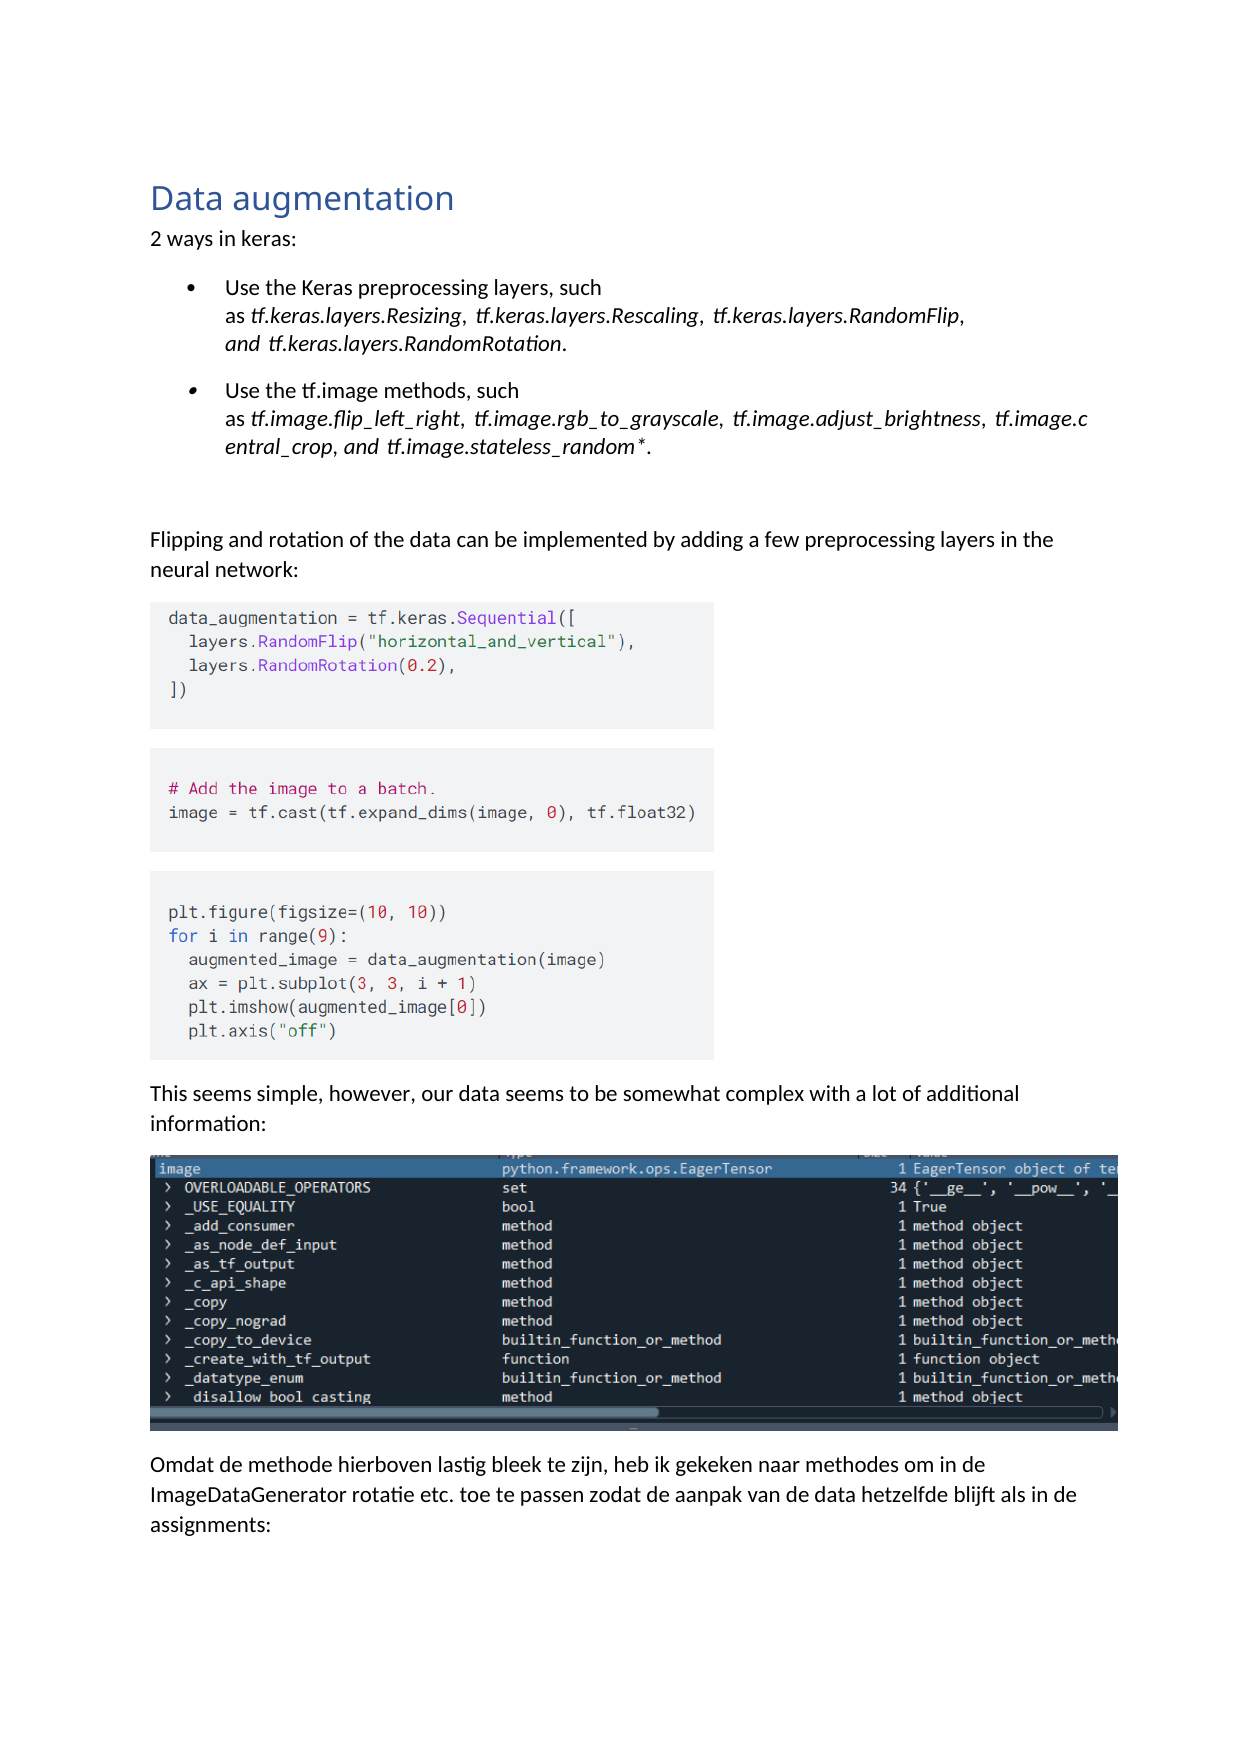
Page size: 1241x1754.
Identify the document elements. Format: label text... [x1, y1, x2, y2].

text This seems simple, however, our data seems to be somewhat complex with a lot of additional information: [150, 1079, 1090, 1137]
text Omdat de methode hierboven lastig bleek te zijn, heb ik gekeken naar methodes om in de ImageDataGenerator rotatie etc. toe te passen zodat de aanpak van de data hetzelfde blijft als in de assignments: [150, 1450, 1090, 1538]
list Use the tf.image methods, such as tf.image.flip_left_right, tf.image.rgb_to_grayscale, tf.image.adjust_brightness, tf.image.central_crop, and tf.image.stateless_random*. [187, 376, 1090, 460]
subtitle Data augmentation [150, 175, 1090, 220]
text Flipping and rotation of the data can be implemented by adding a few preprocessing layers in the neural network: [150, 525, 1090, 583]
picture [150, 602, 714, 1060]
list Use the Keras preprocessing layers, such as tf.keras.layers.Resizing, tf.keras.layers.Rescaling, tf.keras.layers.RandomFlip, and tf.keras.layers.RandomRotation. [187, 273, 1090, 357]
picture [150, 1155, 1118, 1431]
text 2 ways in keras: [150, 224, 1090, 252]
